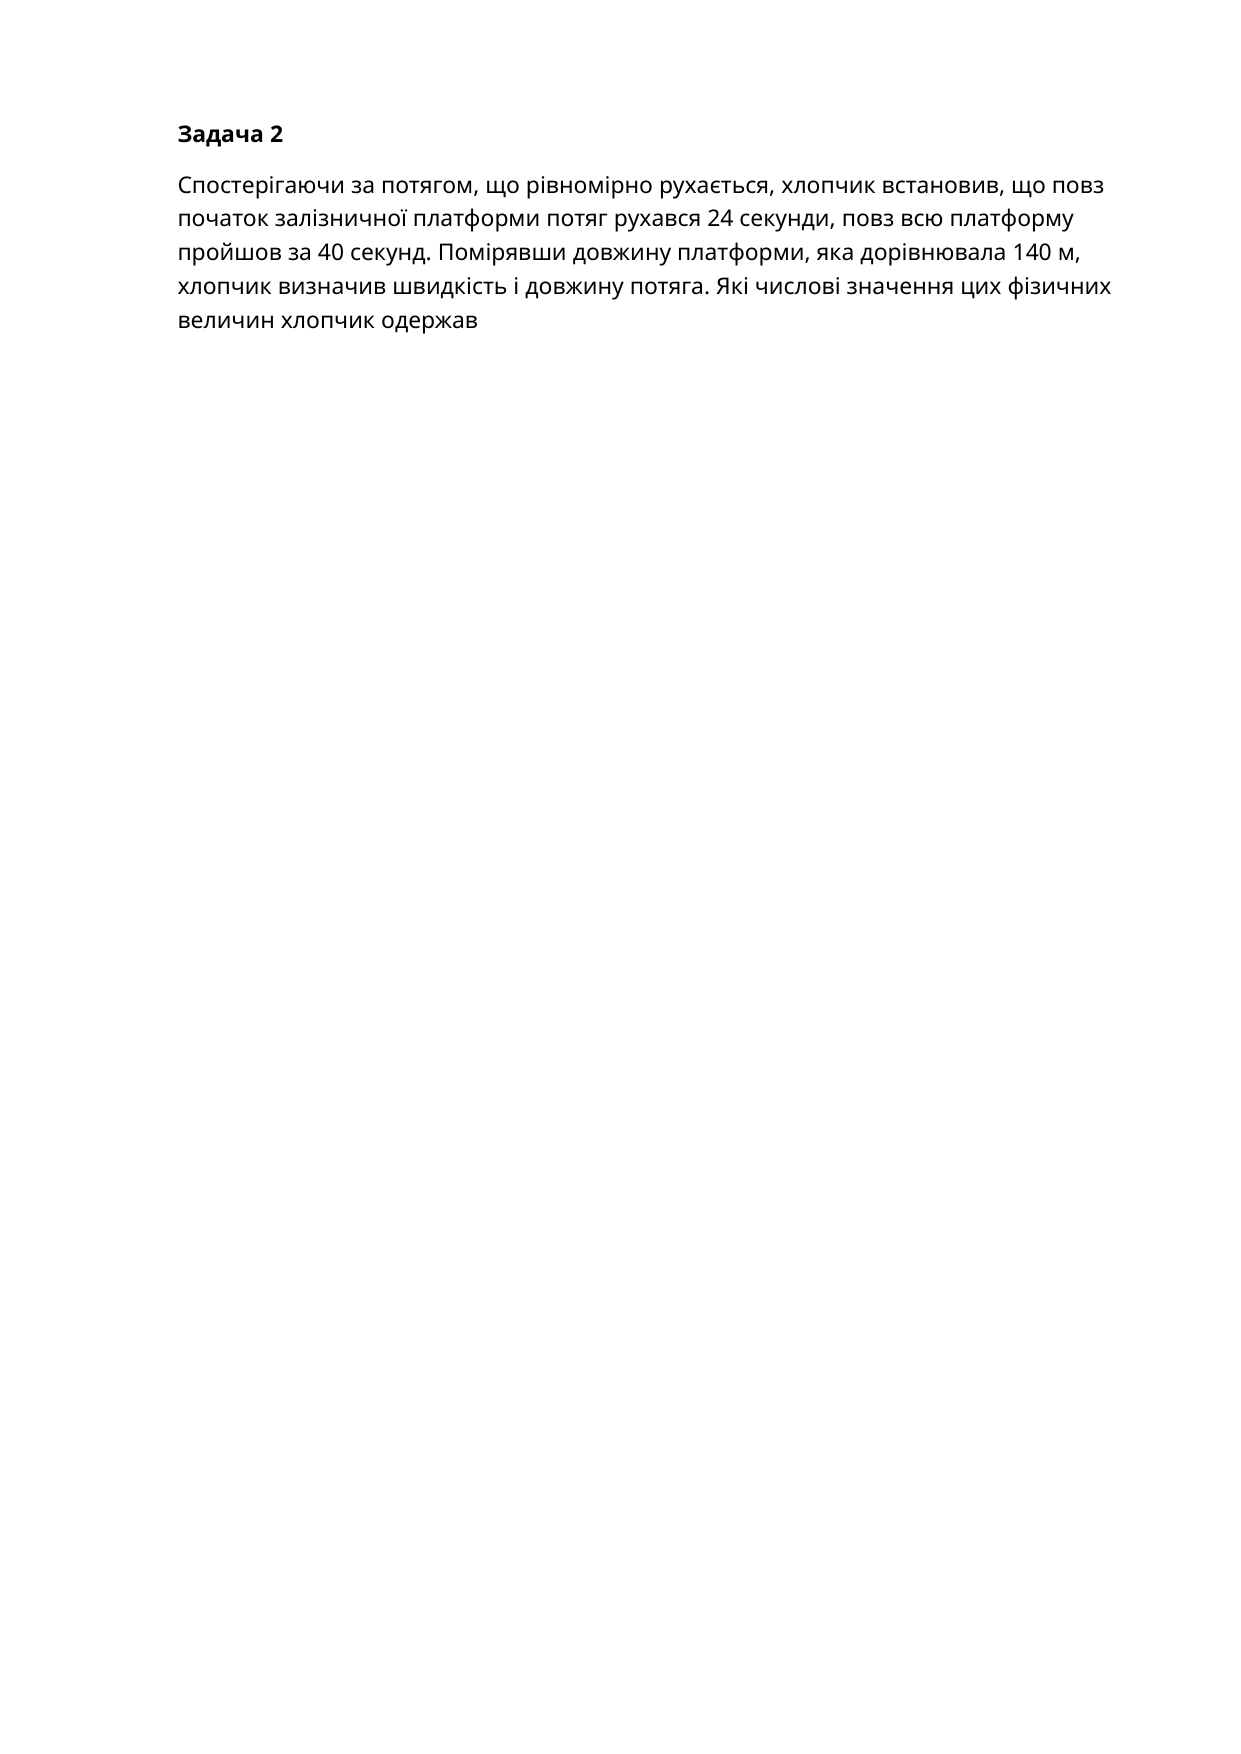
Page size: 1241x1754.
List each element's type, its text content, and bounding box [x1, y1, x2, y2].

text Спостерігаючи за потягом, що рівномірно рухається, хлопчик встановив, що повз початок залізничної платформи потяг рухався 24 секунди, повз всю платформу пройшов за 40 секунд. Помірявши довжину платформи, яка дорівнювала 140 м, хлопчик визначив швидкість і довжину потяга. Які числові значення цих фізичних величин хлопчик одержав [177, 168, 1152, 335]
text Задача 2 [177, 118, 1152, 149]
